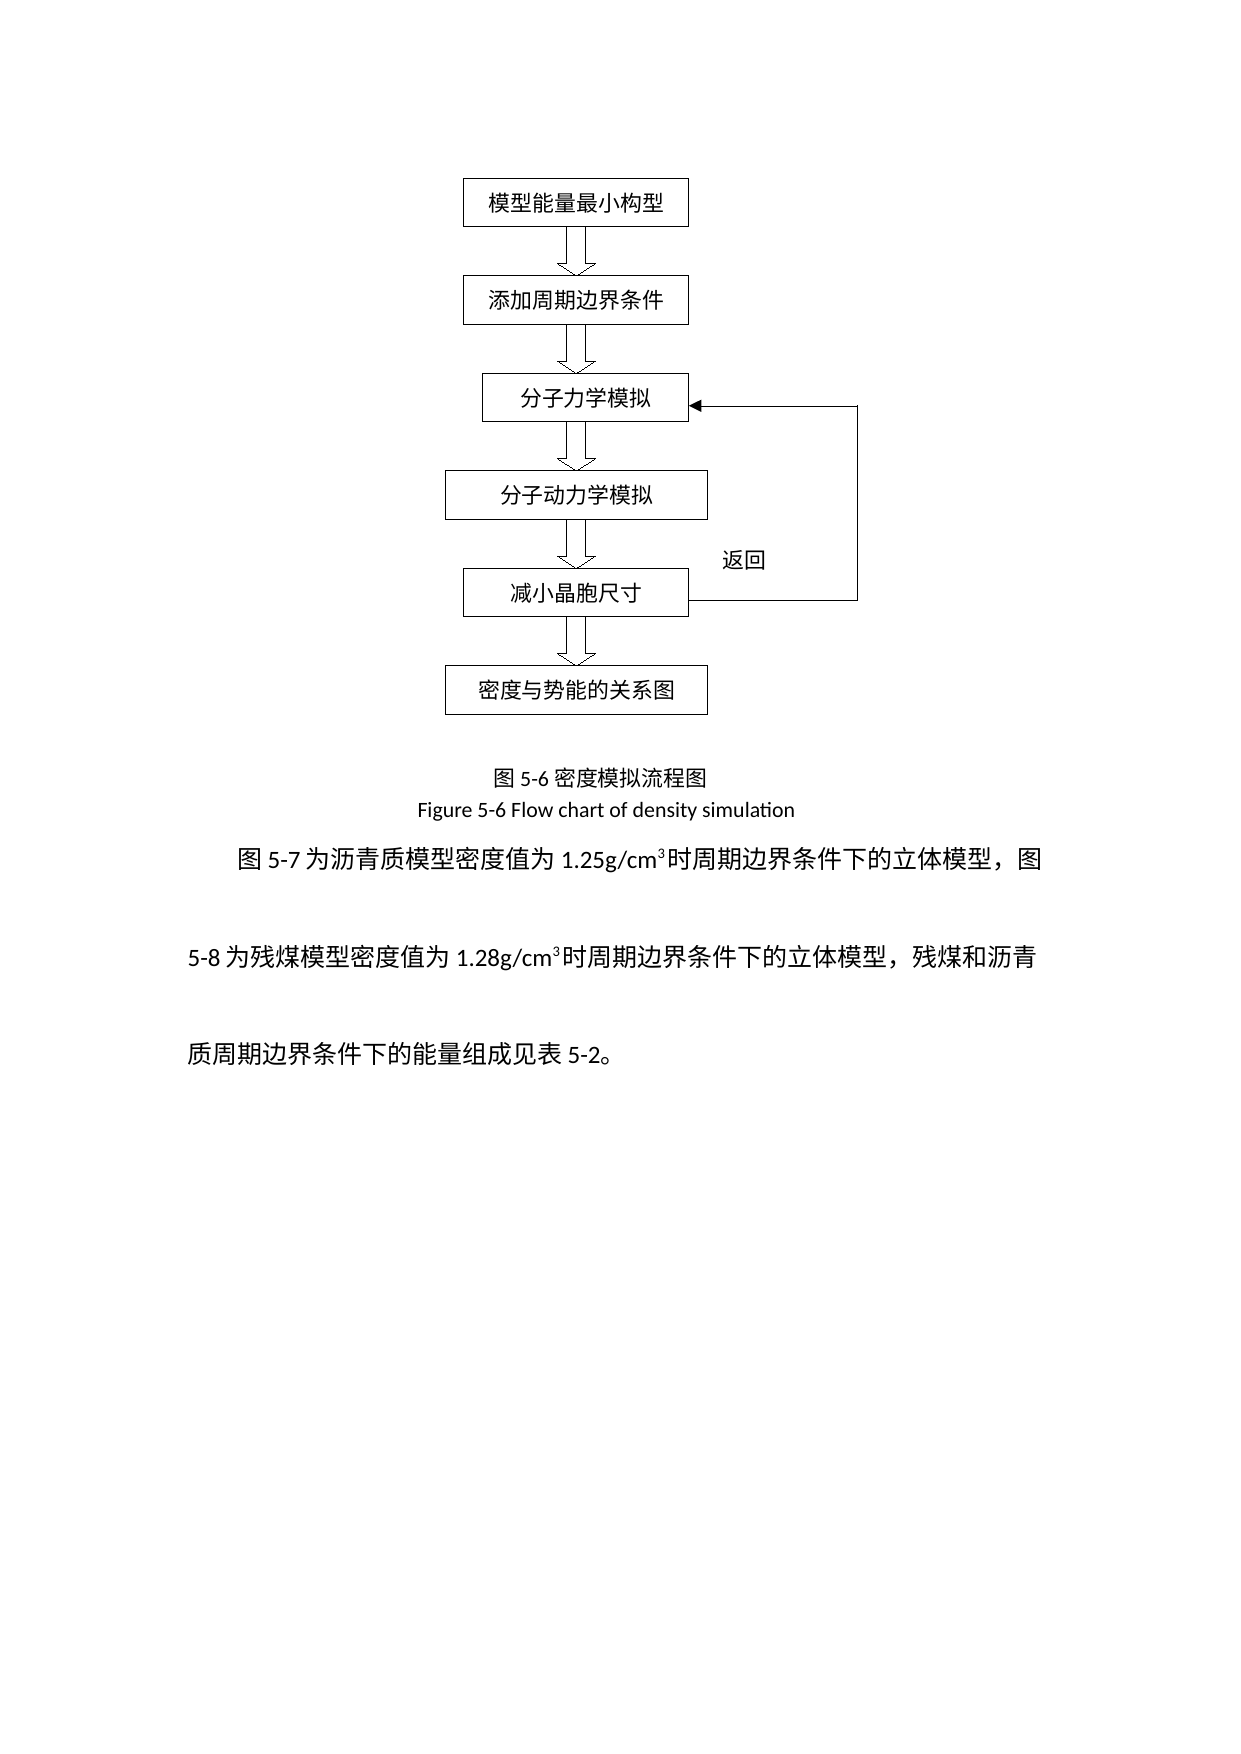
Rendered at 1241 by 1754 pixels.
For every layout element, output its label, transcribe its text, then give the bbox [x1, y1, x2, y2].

text Figure 5-6 Flow chart of density simulation [187, 793, 1053, 825]
text 图5-7为沥青质模型密度值为1.25g/cm3时周期边界条件下的立体模型，图5-8为残煤模型密度值为1.28g/cm3时周期边界条件下的立体模型，残煤和沥青质周期边界条件下的能量组成见表5-2。 [187, 825, 1053, 1085]
text 图5-6 密度模拟流程图 [187, 760, 1053, 793]
